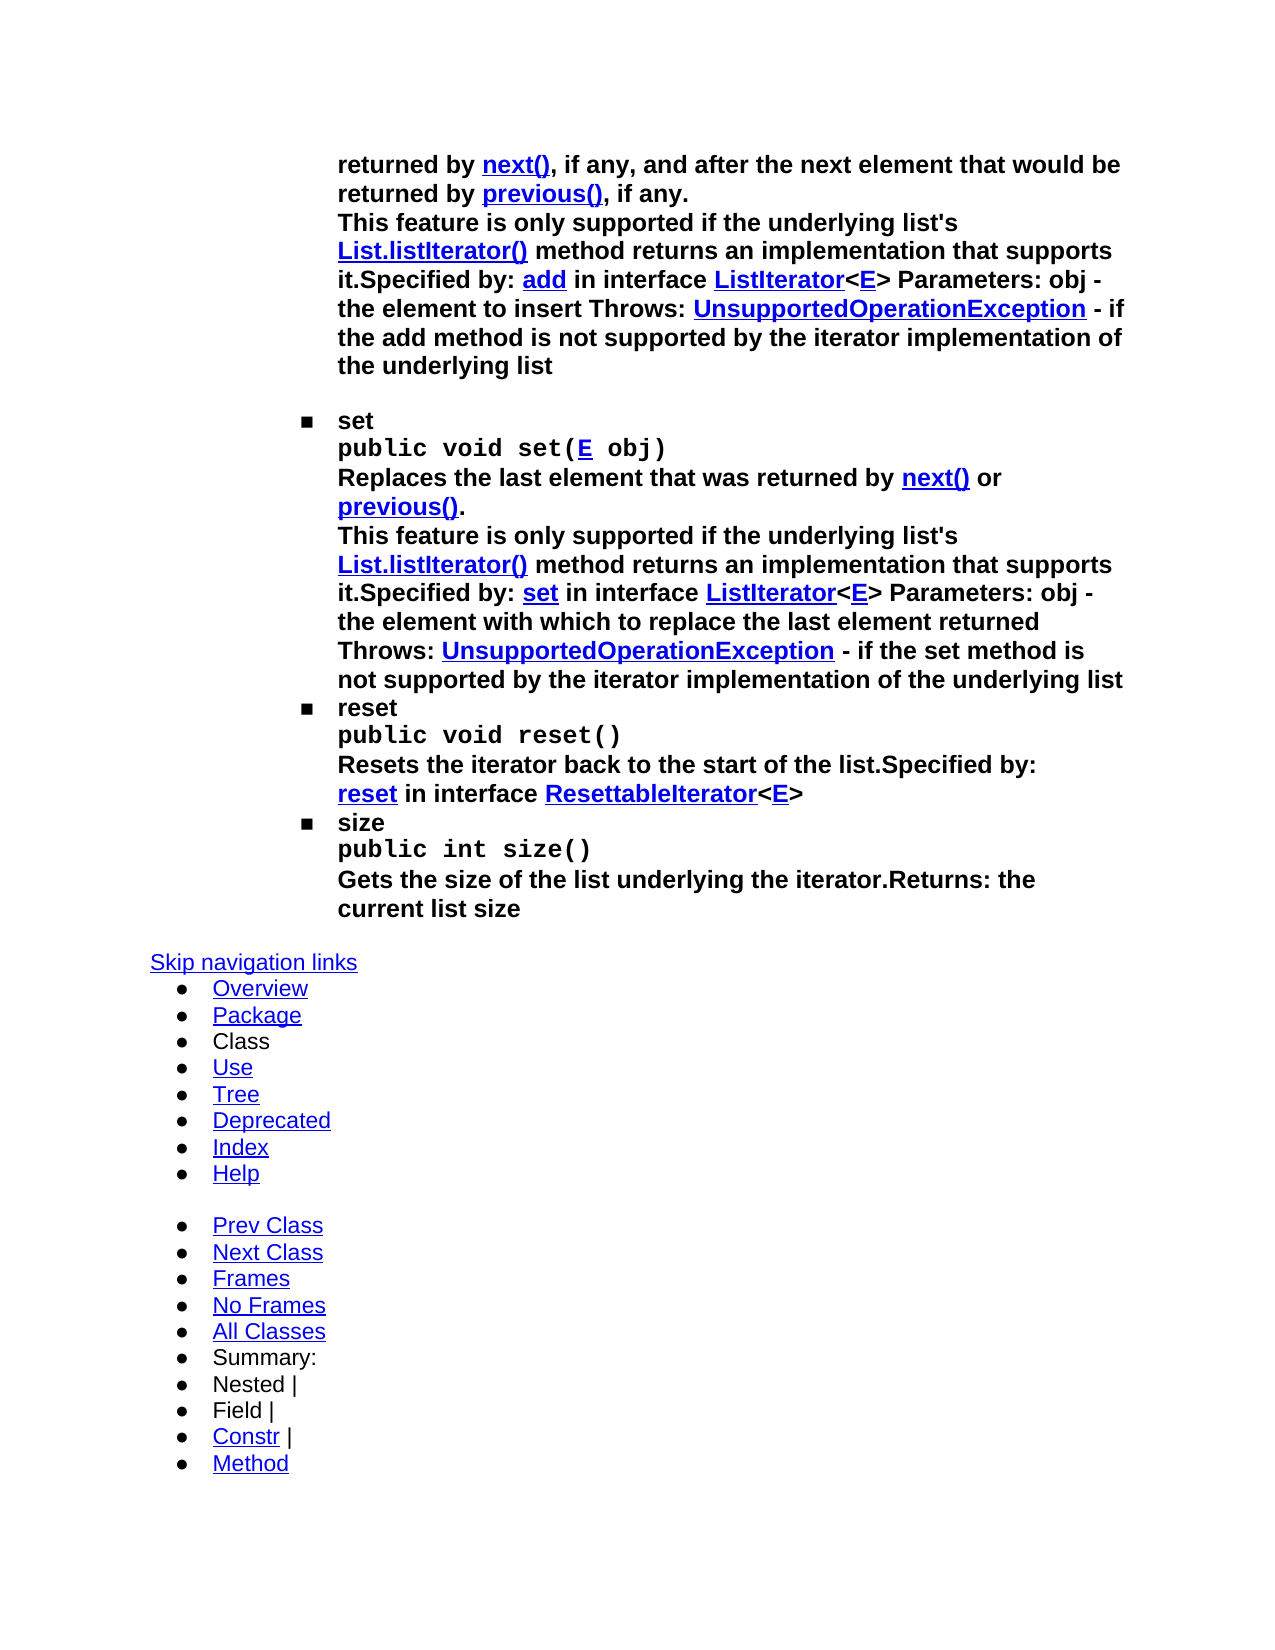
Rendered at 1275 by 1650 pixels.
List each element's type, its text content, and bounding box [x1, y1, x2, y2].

list No Frames [175, 1292, 1125, 1318]
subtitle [300, 150, 1125, 380]
list Deprecated [175, 1107, 1125, 1133]
list Field | [175, 1397, 1125, 1423]
list Tree [175, 1081, 1125, 1107]
list All Classes [175, 1318, 1125, 1344]
list Overview [175, 975, 1125, 1002]
list Next Class [175, 1239, 1125, 1265]
list Nested | [175, 1371, 1125, 1397]
list Help [175, 1160, 1125, 1186]
text Skip navigation links [150, 949, 1125, 975]
subtitle set public void set(E obj) Replaces the last element that was returned by next() or previous(). This feature is only supported if the underlying list's List.listIterator() method returns an implementation that supports it.Specified by: set in interface ListIterator<E> Parameters: obj - the element with which to replace the last element returned Throws: UnsupportedOperationException - if the set method is not supported by the iterator implementation of the underlying list [300, 406, 1125, 693]
list Use [175, 1054, 1125, 1081]
list Index [175, 1133, 1125, 1160]
subtitle reset public void reset() Resets the iterator back to the start of the list.Specified by: reset in interface ResettableIterator<E> [300, 693, 1125, 808]
list Method [175, 1450, 1125, 1476]
list Package [175, 1002, 1125, 1028]
subtitle size public int size() Gets the size of the list underlying the iterator.Returns: the current list size [300, 808, 1125, 923]
list Class [175, 1028, 1125, 1054]
list Frames [175, 1265, 1125, 1292]
list Summary: [175, 1344, 1125, 1371]
list Prev Class [175, 1212, 1125, 1239]
list Constr | [175, 1423, 1125, 1450]
